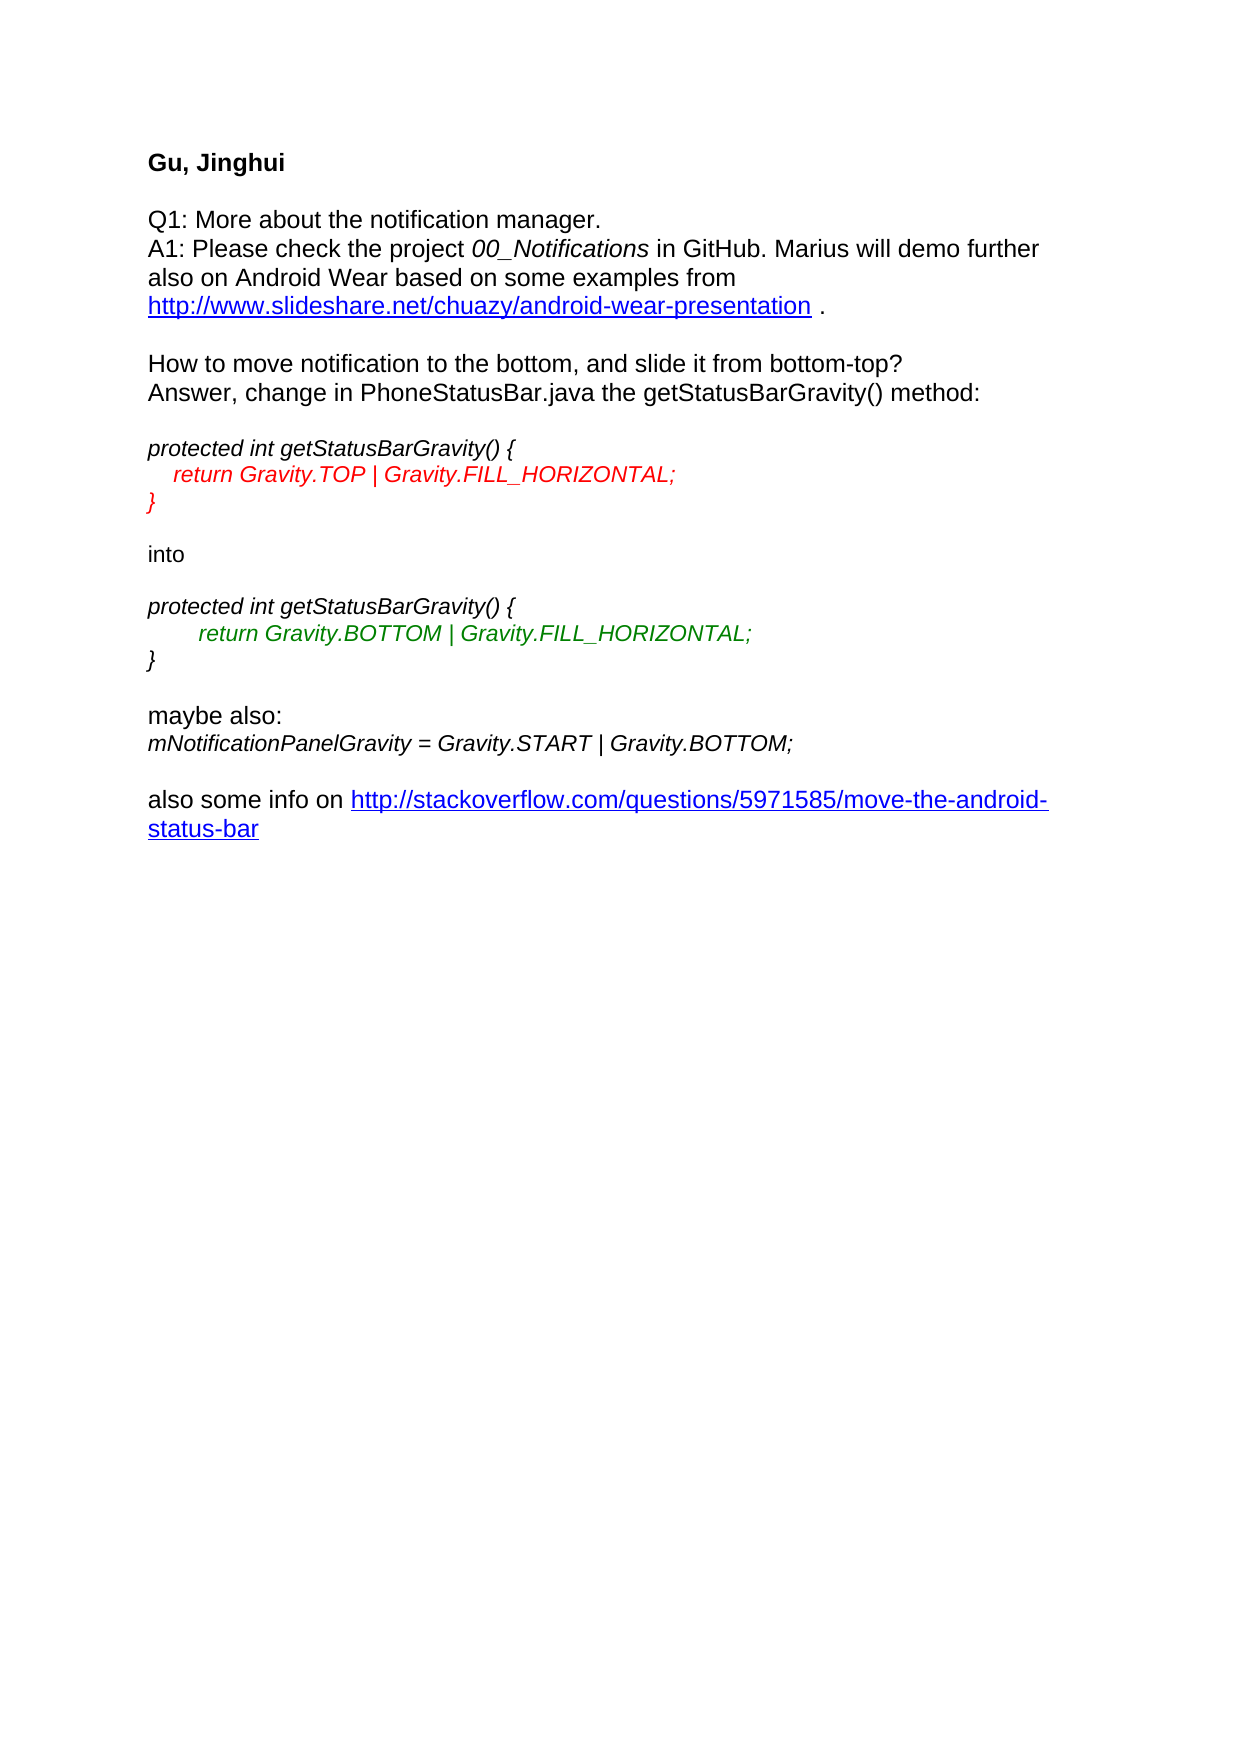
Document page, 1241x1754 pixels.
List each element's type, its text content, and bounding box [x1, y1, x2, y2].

text A1: Please check the project 00_Notifications in GitHub. Marius will demo further also on Android Wear based on some examples from http://www.slideshare.net/chuazy/android-wear-presentation . [148, 234, 1093, 320]
text also some info on http://stackoverflow.com/questions/5971585/move-the-android-status-bar [148, 785, 1093, 842]
text Answer, change in PhoneStatusBar.java the getStatusBarGravity() method: [148, 378, 1093, 406]
text } [148, 646, 1093, 672]
text protected int getStatusBarGravity() { [148, 593, 1093, 619]
text return Gravity.TOP | Gravity.FILL_HORIZONTAL; [148, 461, 1093, 488]
text mNotificationPanelGravity = Gravity.START | Gravity.BOTTOM; [148, 730, 1093, 756]
text return Gravity.BOTTOM | Gravity.FILL_HORIZONTAL; [148, 619, 1093, 646]
text protected int getStatusBarGravity() { [148, 435, 1093, 461]
text How to move notification to the bottom, and slide it from bottom-top? [148, 349, 1093, 378]
text Q1: More about the notification manager. [148, 205, 1093, 234]
text into [148, 541, 1093, 567]
text } [148, 488, 1093, 514]
text maybe also: [148, 701, 1093, 730]
text Gu, Jinghui [148, 148, 1093, 176]
